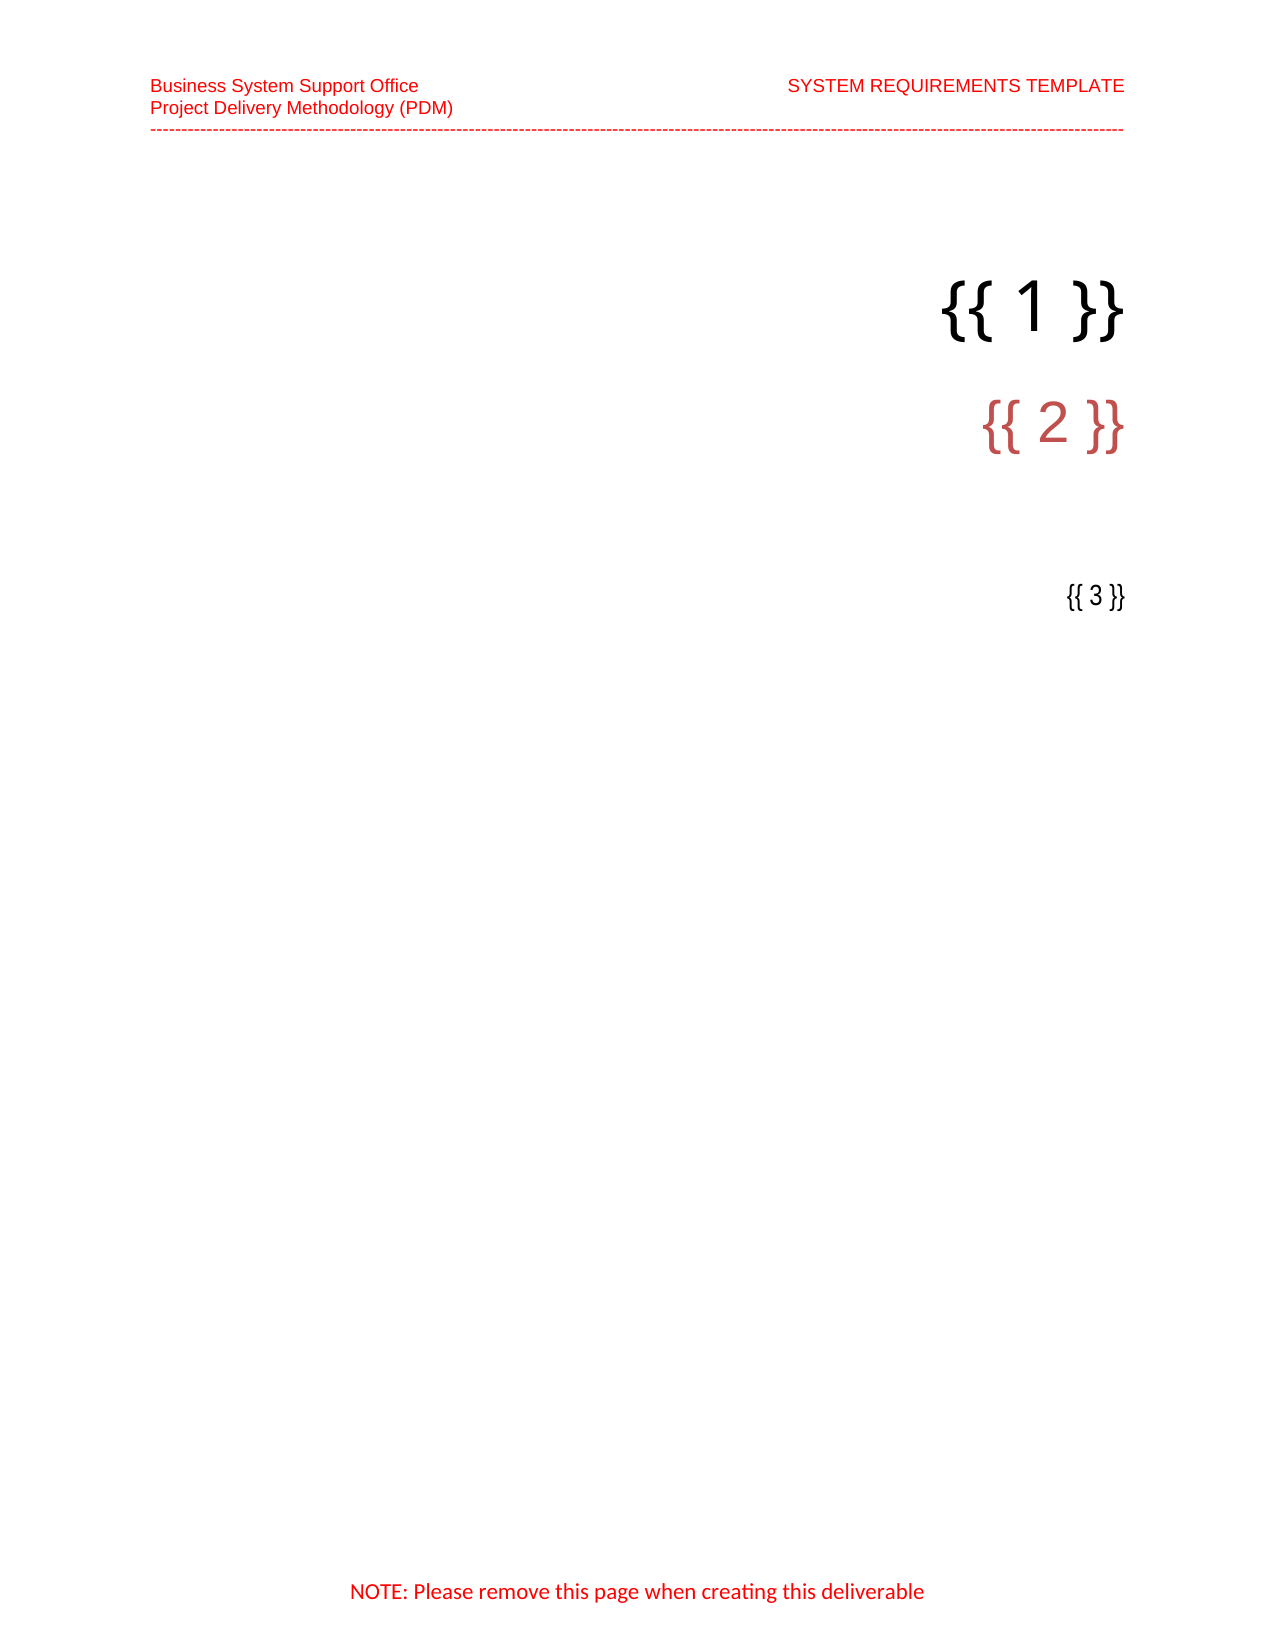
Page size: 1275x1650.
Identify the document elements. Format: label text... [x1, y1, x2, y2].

text {{ 2 }} [150, 388, 1125, 455]
text {{ 1 }} [150, 256, 1125, 352]
text {{ 3 }} [150, 578, 1125, 611]
